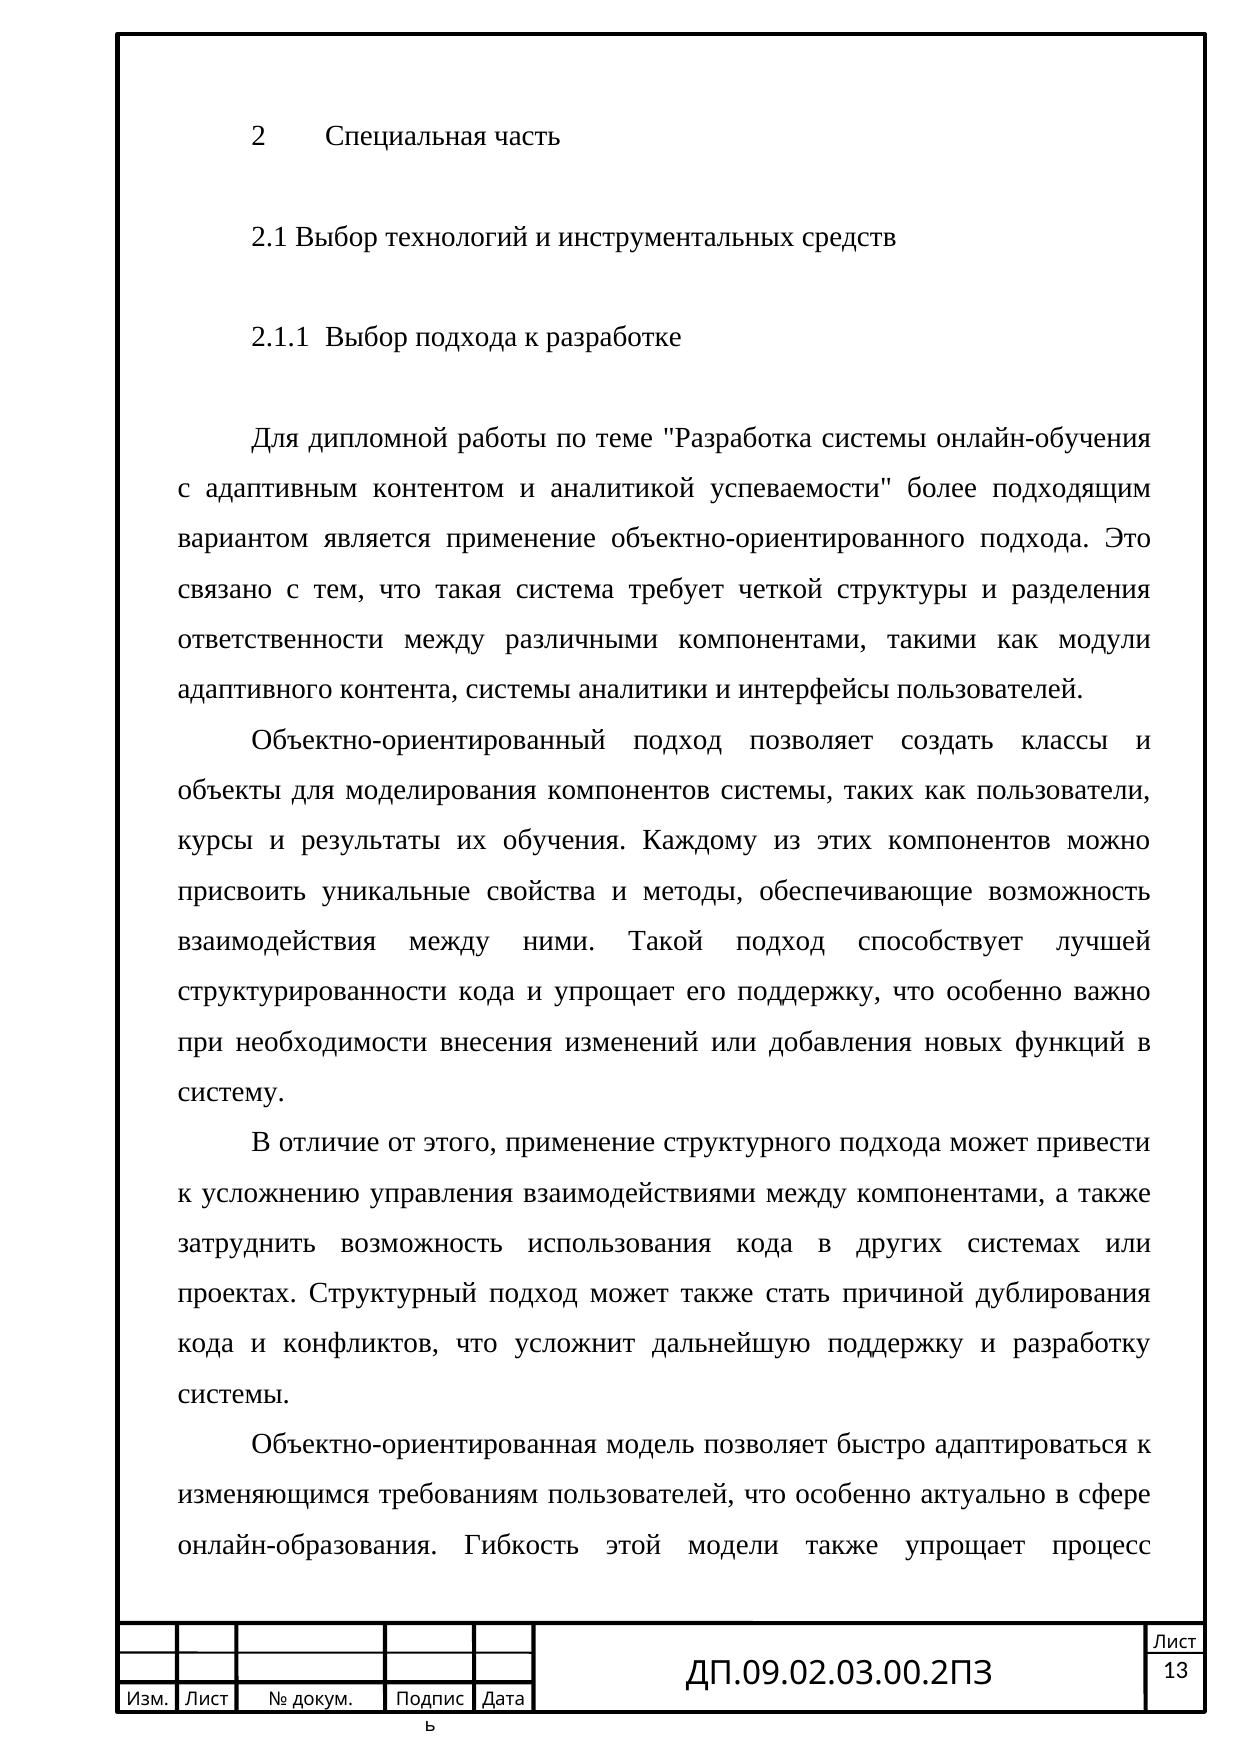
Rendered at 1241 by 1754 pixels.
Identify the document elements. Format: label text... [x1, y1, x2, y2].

text 2.1 Выбор технологий и инструментальных средств [177, 219, 1152, 252]
list Выбор подхода к разработке [177, 319, 1152, 353]
list Специальная часть [177, 118, 1152, 152]
text В отличие от этого, применение структурного подхода может привести к усложнению управления взаимодействиями между компонентами, а также затруднить возможность использования кода в других системах или проектах. Структурный подход может также стать причиной дублирования кода и конфликтов, что усложнит дальнейшую поддержку и разработку системы. [177, 1124, 1152, 1409]
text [177, 1426, 1152, 1560]
text Объектно-ориентированный подход позволяет создать классы и объекты для моделирования компонентов системы, таких как пользователи, курсы и результаты их обучения. Каждому из этих компонентов можно присвоить уникальные свойства и методы, обеспечивающие возможность взаимодействия между ними. Такой подход способствует лучшей структурированности кода и упрощает его поддержку, что особенно важно при необходимости внесения изменений или добавления новых функций в систему. [177, 722, 1152, 1108]
text Для дипломной работы по теме "Разработка системы онлайн-обучения с адаптивным контентом и аналитикой успеваемости" более подходящим вариантом является применение объектно-ориентированного подхода. Это связано с тем, что такая система требует четкой структуры и разделения ответственности между различными компонентами, такими как модули адаптивного контента, системы аналитики и интерфейсы пользователей. [177, 420, 1152, 705]
